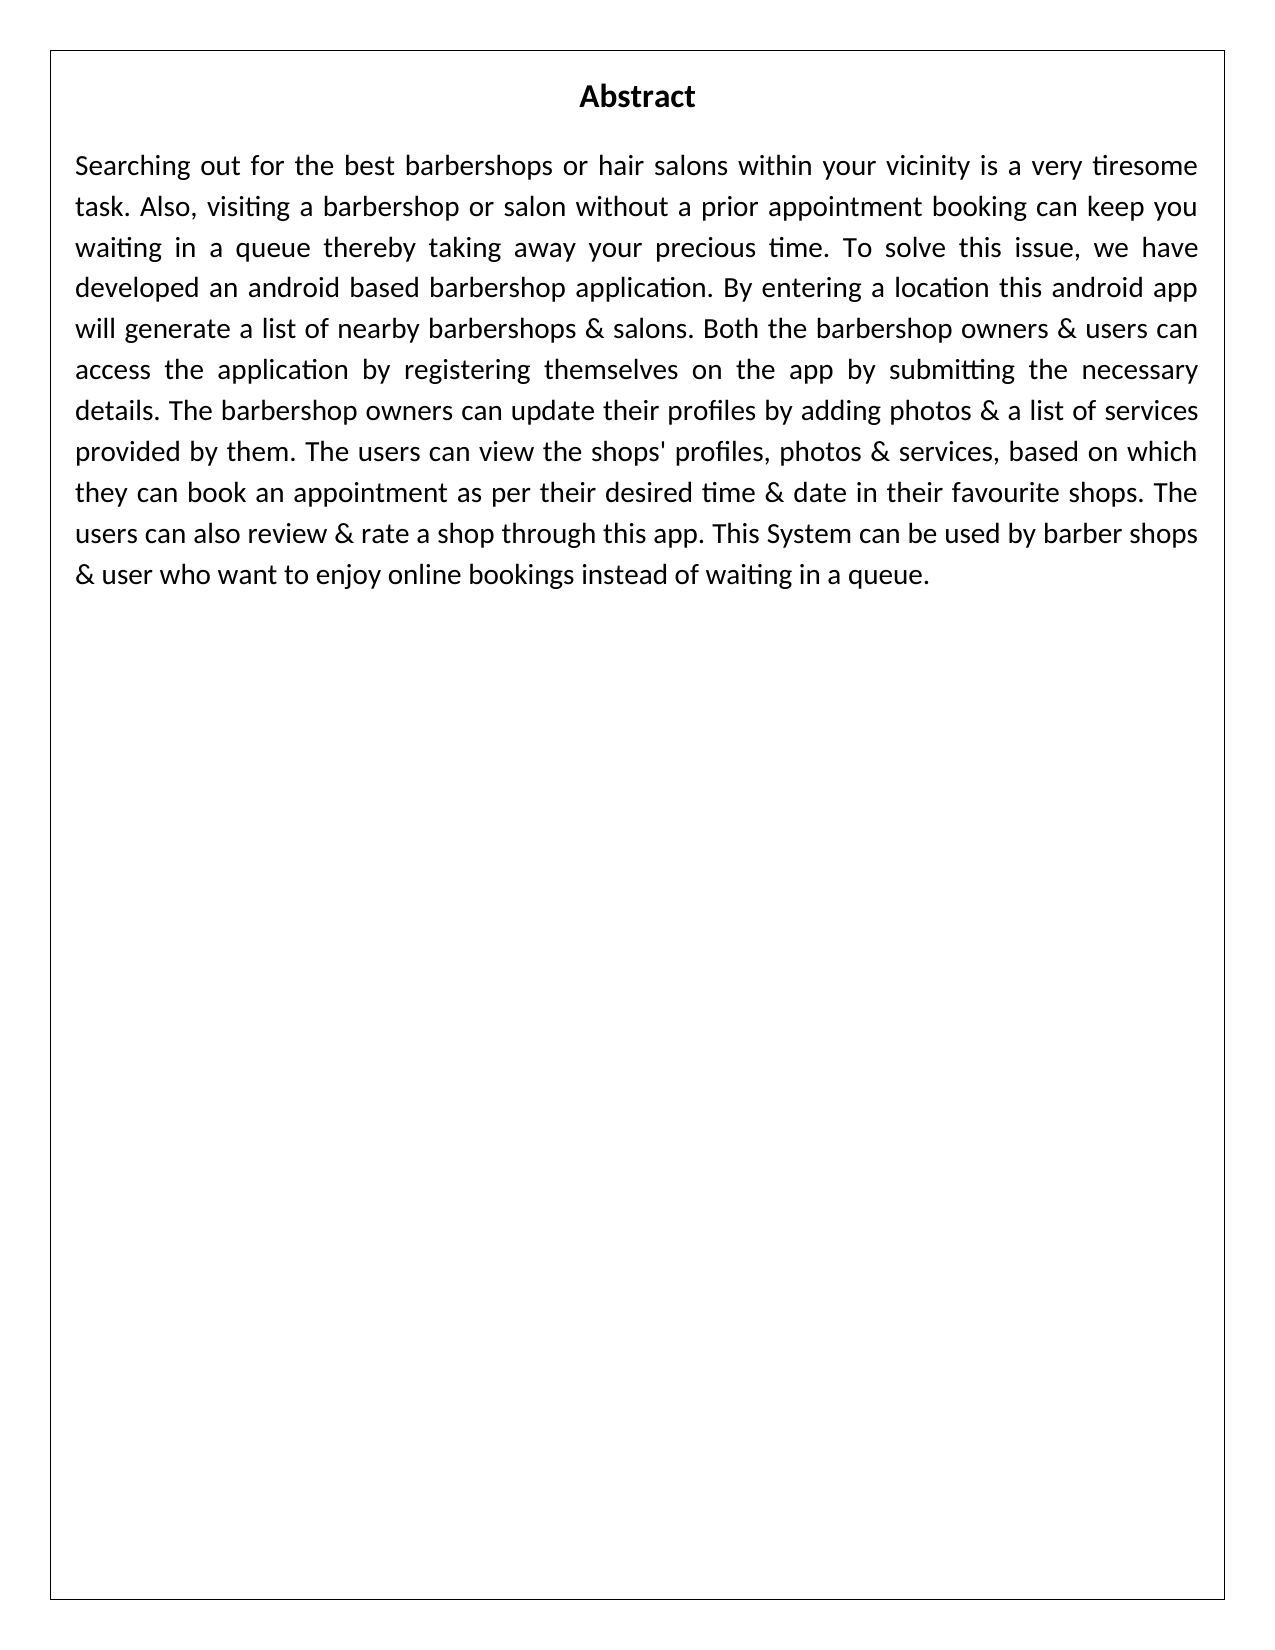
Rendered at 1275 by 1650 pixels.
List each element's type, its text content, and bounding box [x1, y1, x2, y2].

text Searching out for the best barbershops or hair salons within your vicinity is a very tiresome task. Also, visiting a barbershop or salon without a prior appointment booking can keep you waiting in a queue thereby taking away your precious time. To solve this issue, we have developed an android based barbershop application. By entering a location this android app will generate a list of nearby barbershops & salons. Both the barbershop owners & users can access the application by registering themselves on the app by submitting the necessary details. The barbershop owners can update their profiles by adding photos & a list of services provided by them. The users can view the shops' profiles, photos & services, based on which they can book an appointment as per their desired time & date in their favourite shops. The users can also review & rate a shop through this app. This System can be used by barber shops & user who want to enjoy online bookings instead of waiting in a queue. [75, 147, 1200, 592]
text Abstract [75, 75, 1200, 116]
